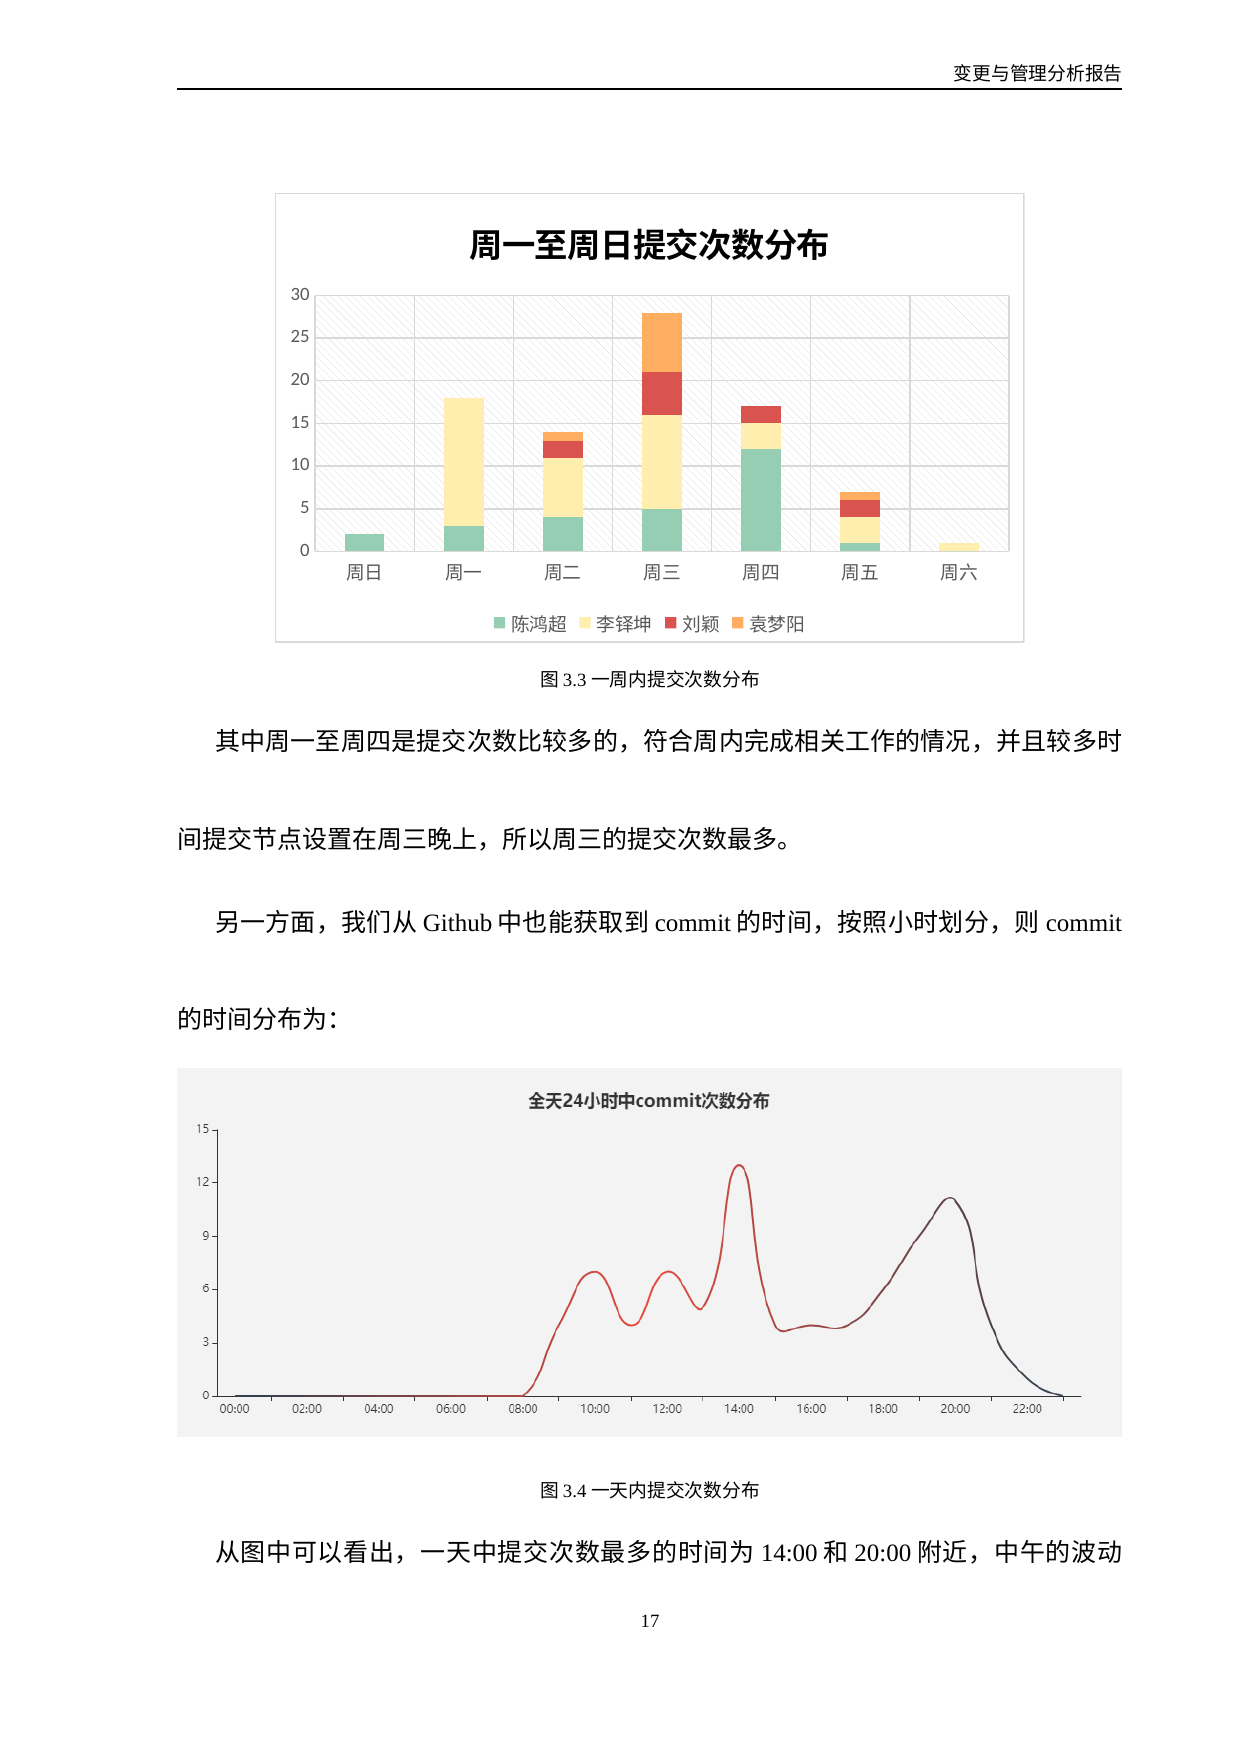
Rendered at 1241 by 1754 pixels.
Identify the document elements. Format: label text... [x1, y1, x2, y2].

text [177, 1518, 1122, 1583]
text 其中周一至周四是提交次数比较多的，符合周内完成相关工作的情况，并且较多时间提交节点设置在周三晚上，所以周三的提交次数最多。 [177, 707, 1122, 870]
picture [177, 1068, 1123, 1437]
text 另一方面，我们从Github中也能获取到commit的时间，按照小时划分，则commit的时间分布为： [177, 888, 1122, 1050]
